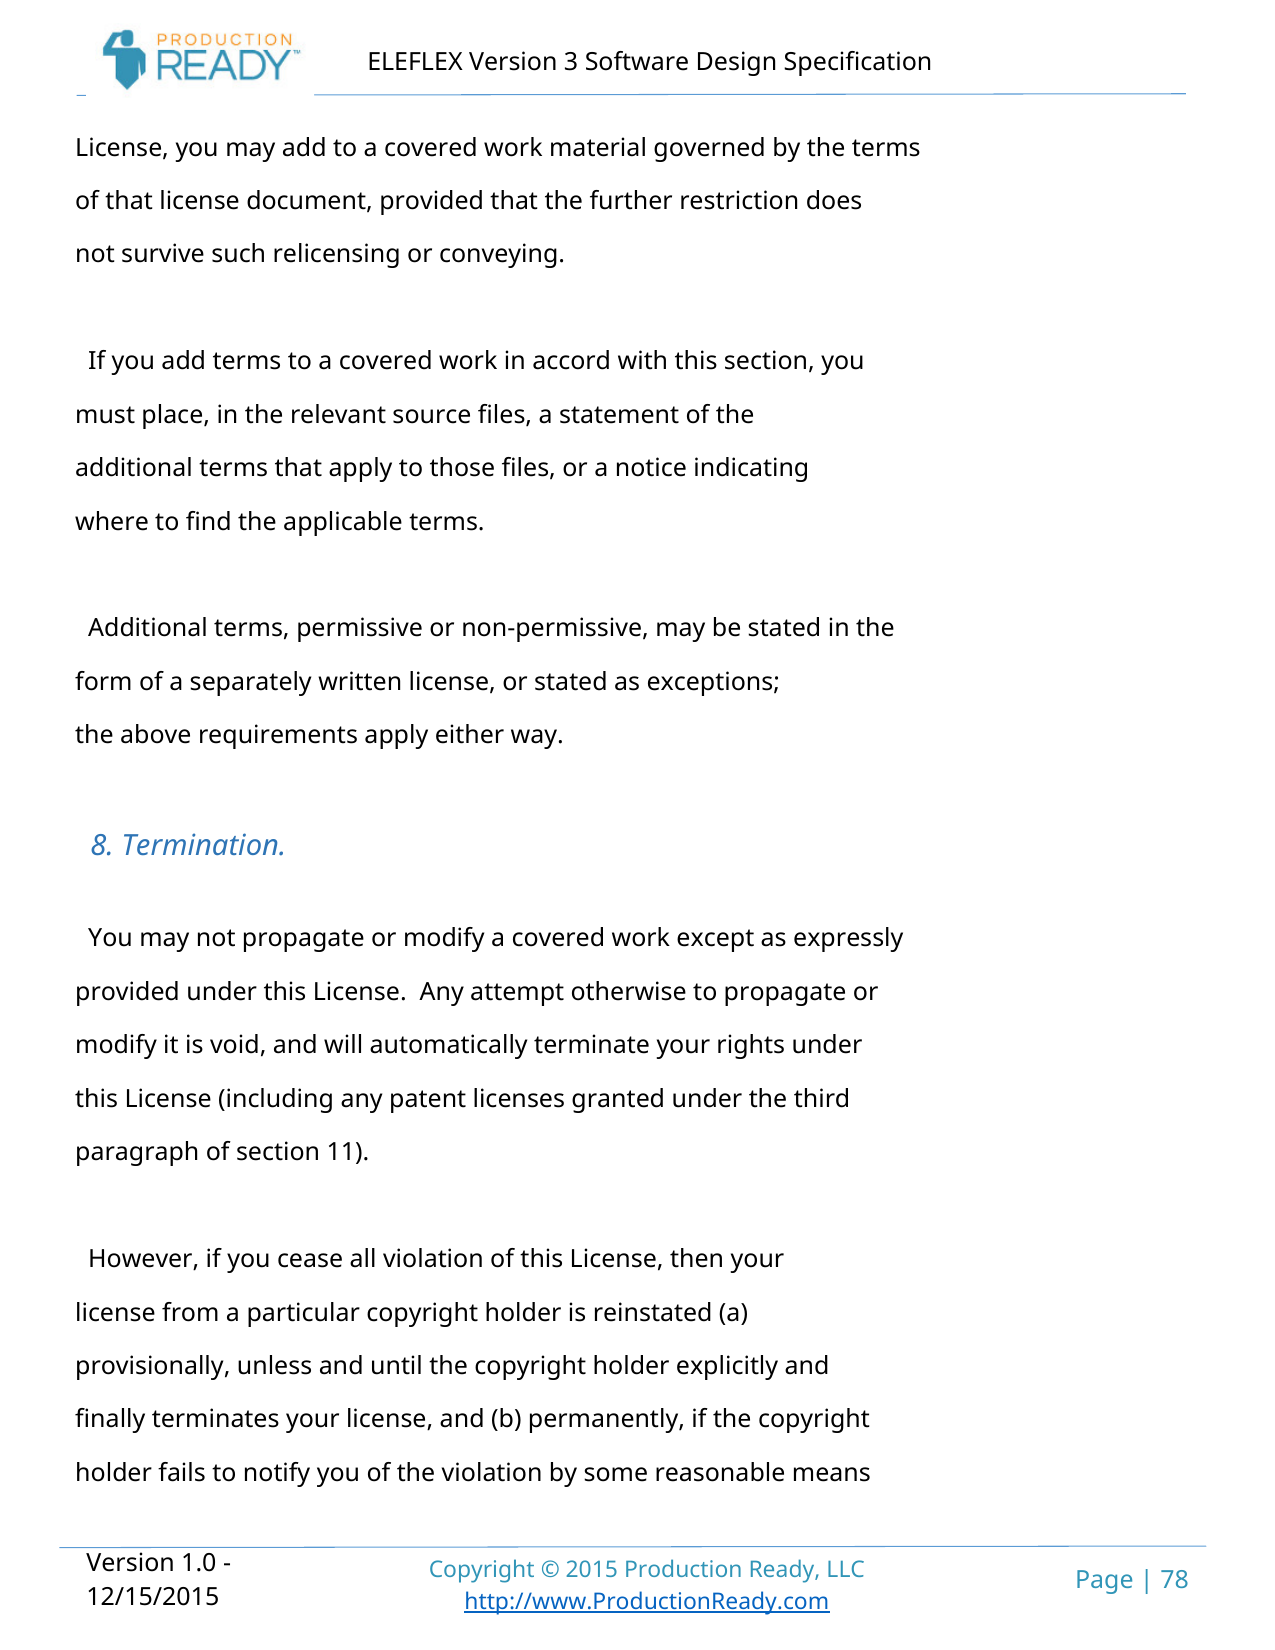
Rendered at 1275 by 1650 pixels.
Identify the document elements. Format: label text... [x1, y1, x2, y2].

text where to find the applicable terms. [75, 503, 1200, 537]
text You may not propagate or modify a covered work except as expressly [75, 920, 1200, 954]
picture [86, 15, 315, 107]
text additional terms that apply to those files, or a notice indicating [75, 450, 1200, 484]
text License, you may add to a covered work material governed by the terms [75, 129, 1200, 163]
text license from a particular copyright holder is reinstated (a) [75, 1294, 1200, 1328]
text not survive such relicensing or conveying. [75, 236, 1200, 270]
text finally terminates your license, and (b) permanently, if the copyright [75, 1401, 1200, 1435]
text modify it is void, and will automatically terminate your rights under [75, 1027, 1200, 1061]
text provided under this License. Any attempt otherwise to propagate or [75, 973, 1200, 1008]
text of that license document, provided that the further restriction does [75, 183, 1200, 217]
text Additional terms, permissive or non-permissive, may be stated in the [75, 610, 1200, 644]
text form of a separately written license, or stated as exceptions; [75, 663, 1200, 698]
text this License (including any patent licenses granted under the third [75, 1080, 1200, 1114]
text paragraph of section 11). [75, 1134, 1200, 1168]
text However, if you cease all violation of this License, then your [75, 1241, 1200, 1275]
text provisionally, unless and until the copyright holder explicitly and [75, 1348, 1200, 1382]
subtitle 8. Termination. [75, 824, 1200, 863]
text the above requirements apply either way. [75, 717, 1200, 751]
text holder fails to notify you of the violation by some reasonable means [75, 1454, 1200, 1488]
text If you add terms to a covered work in accord with this section, you [75, 343, 1200, 377]
text must place, in the relevant source files, a statement of the [75, 396, 1200, 430]
